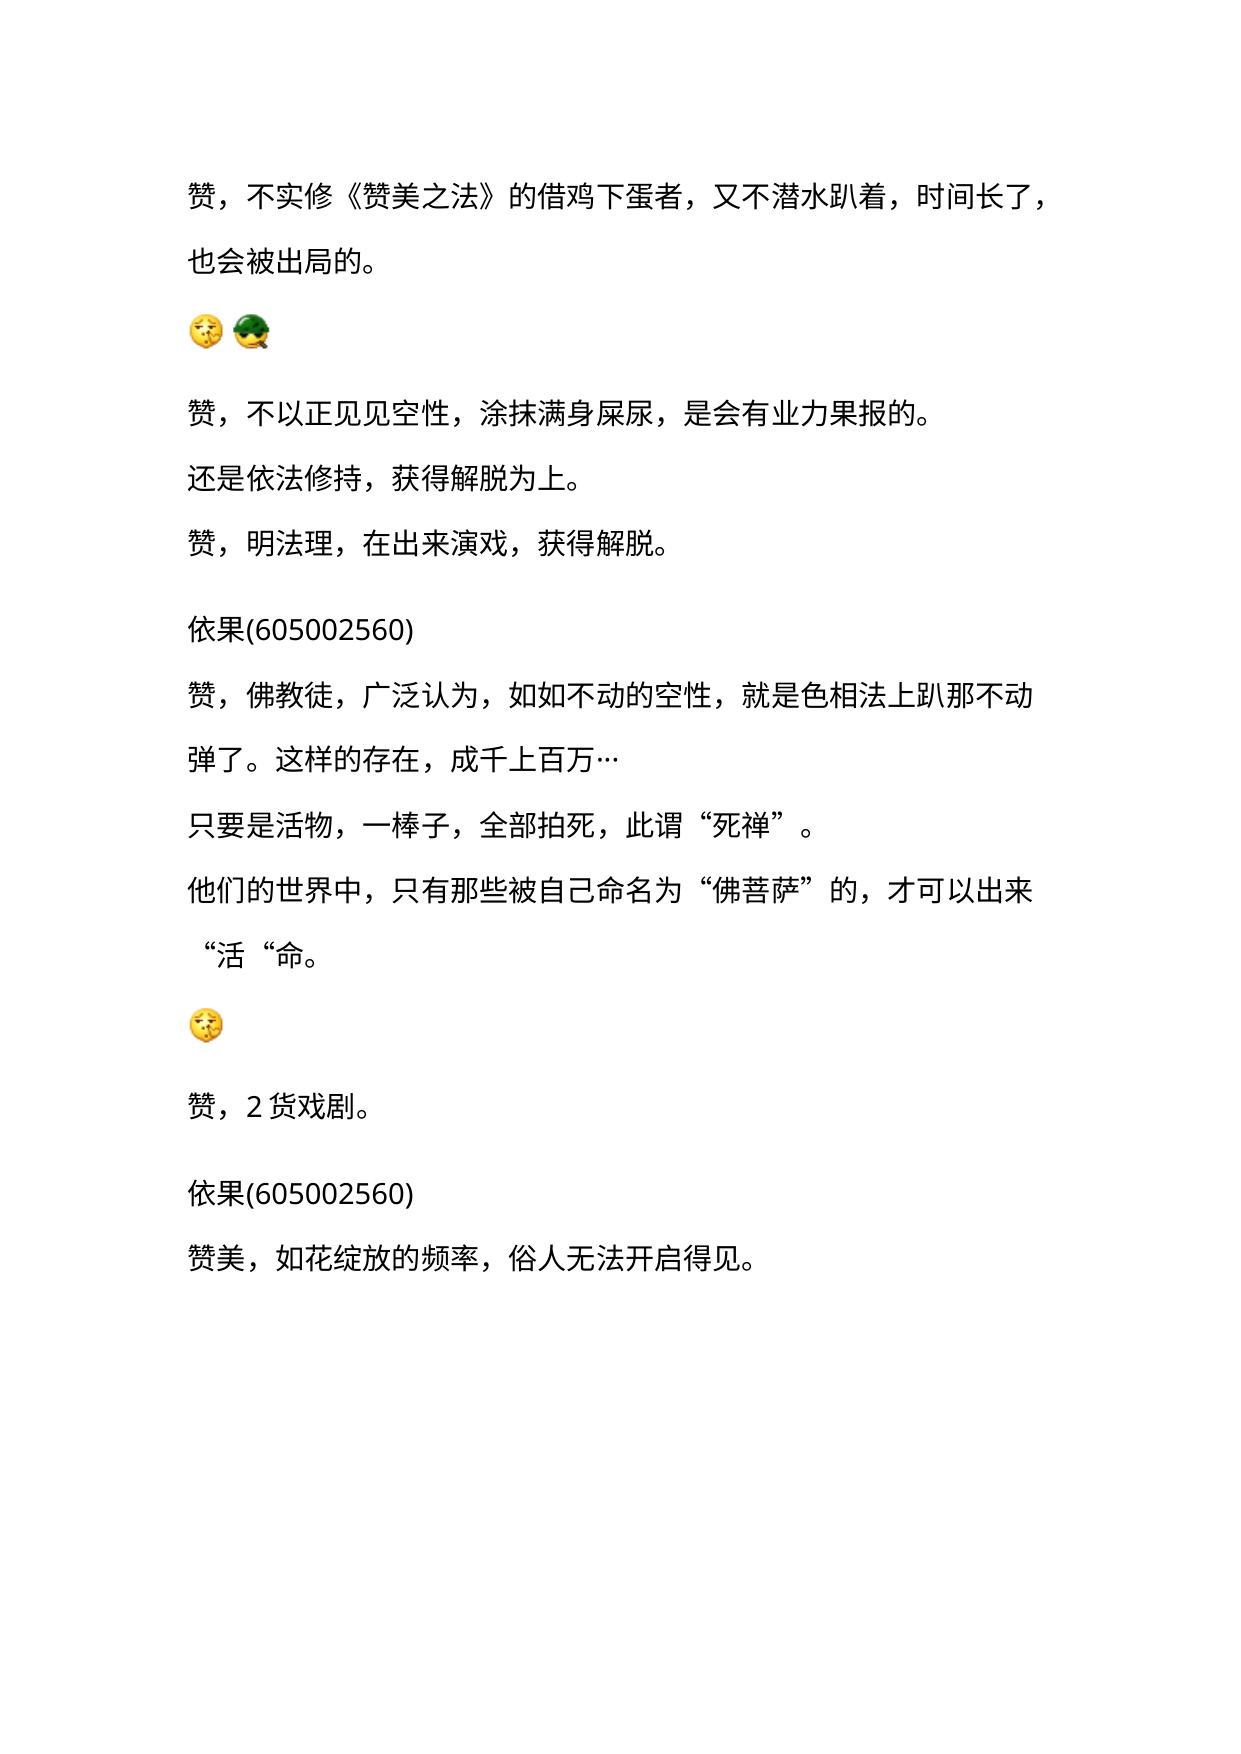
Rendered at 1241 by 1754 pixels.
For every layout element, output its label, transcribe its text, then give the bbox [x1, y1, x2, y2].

text 赞，2货戏剧。 [187, 1008, 1053, 1138]
picture [187, 1007, 226, 1046]
picture [232, 313, 270, 352]
text 赞，不以正见见空性，涂抹满身屎尿，是会有业力果报的。 还是依法修持，获得解脱为上。 赞，明法理，在出来演戏，获得解脱。 [187, 314, 1053, 574]
text 依果(605002560) 赞美，如花绽放的频率，俗人无法开启得见。 [187, 1159, 1053, 1289]
picture [187, 313, 226, 352]
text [187, 162, 1053, 292]
text 依果(605002560) 赞，佛教徒，广泛认为，如如不动的空性，就是色相法上趴那不动弹了。这样的存在，成千上百万··· 只要是活物，一棒子，全部拍死，此谓“死禅”。 他们的世界中，只有那些被自己命名为“佛菩萨”的，才可以出来“活“命。 [187, 596, 1053, 986]
